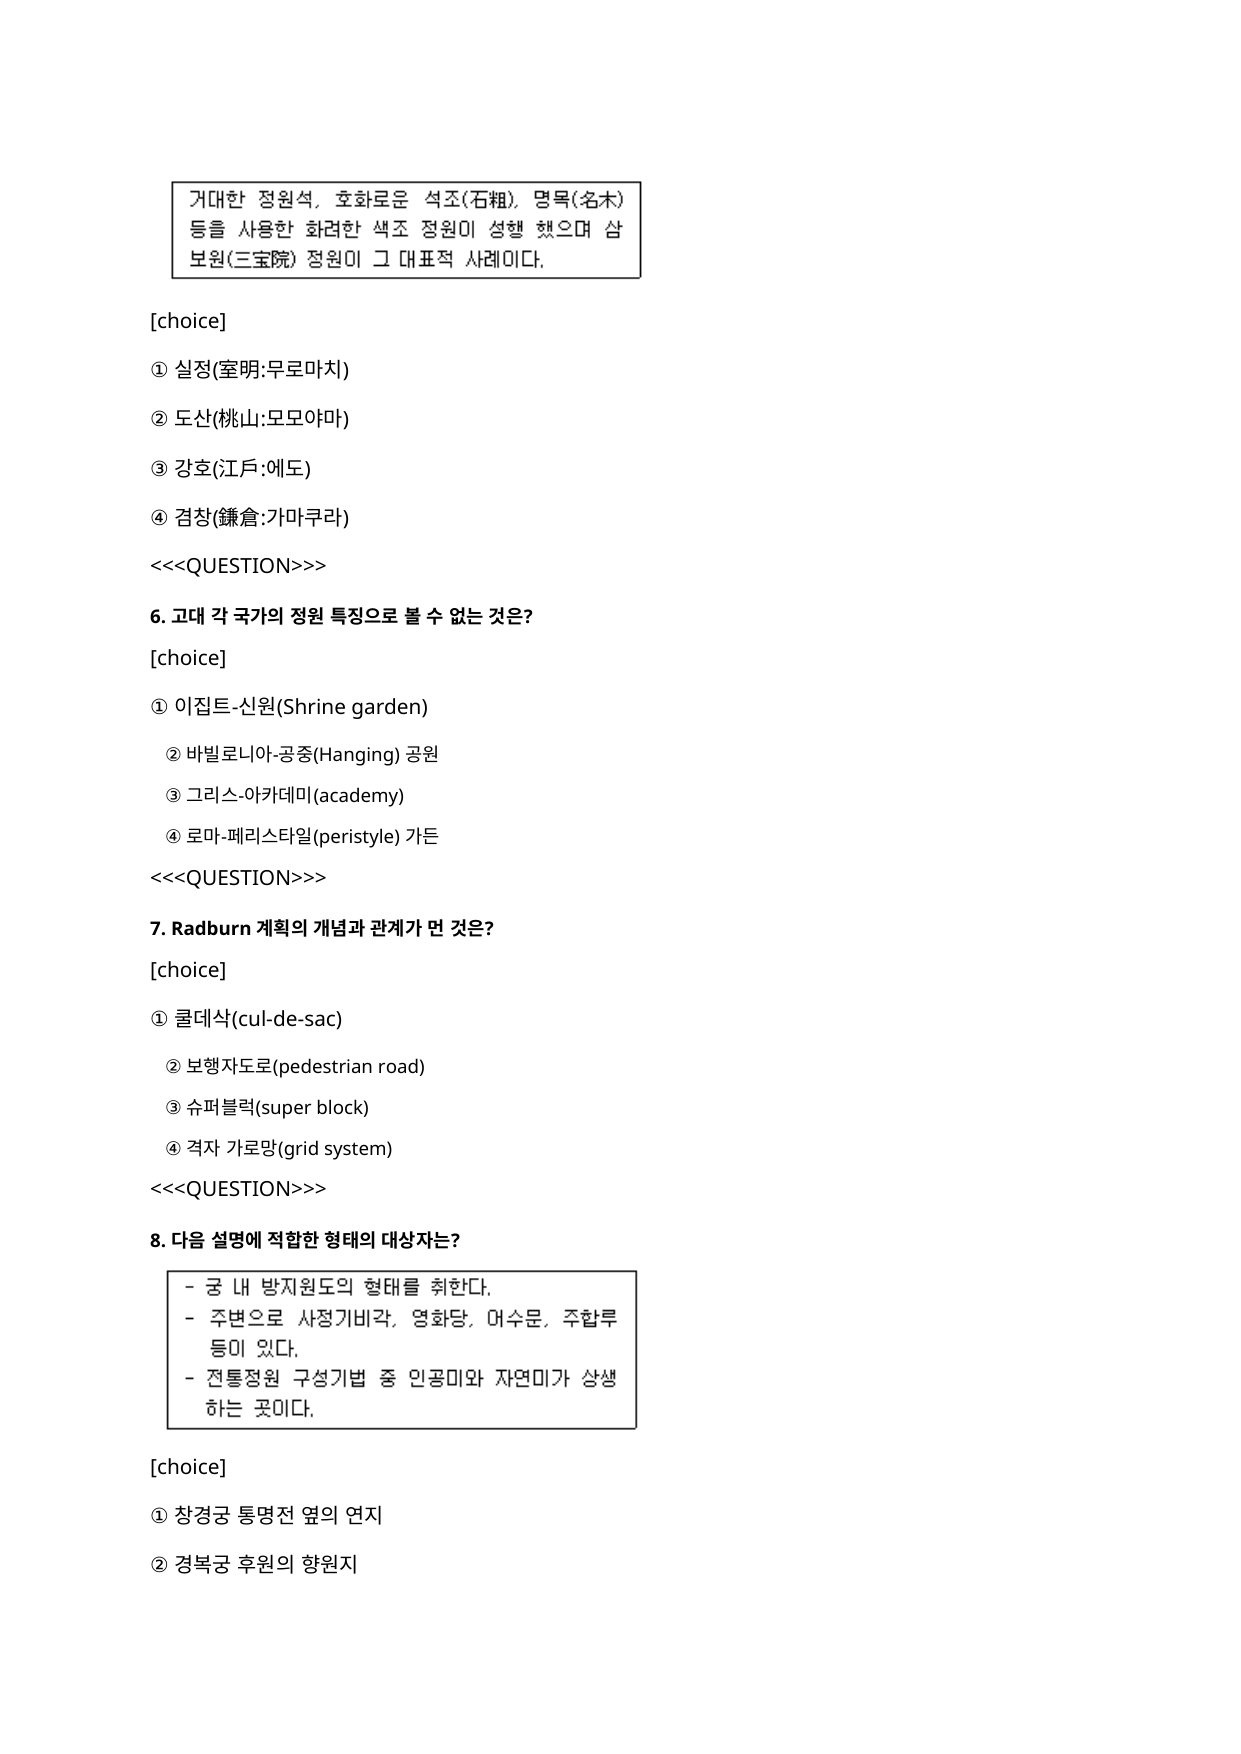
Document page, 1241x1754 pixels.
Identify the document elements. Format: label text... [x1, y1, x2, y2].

text [choice] [150, 643, 1090, 672]
text <<<QUESTION>>> [150, 1174, 1090, 1203]
text [choice] [150, 1452, 1090, 1480]
text ④ 격자 가로망(grid system) [150, 1133, 1090, 1161]
text <<<QUESTION>>> [150, 863, 1090, 891]
picture [164, 177, 651, 287]
picture [164, 1266, 642, 1433]
text ② 보행자도로(pedestrian road) [150, 1052, 1090, 1079]
text [choice] [150, 955, 1090, 983]
text <<<QUESTION>>> [150, 551, 1090, 579]
text [choice] [150, 306, 1090, 334]
text 6. 고대 각 국가의 정원 특징으로 볼 수 없는 것은? [150, 602, 1090, 629]
text 7. Radburn 계획의 개념과 관계가 먼 것은? [150, 914, 1090, 941]
text ③ 슈퍼블럭(super block) [150, 1093, 1090, 1120]
text ④ 로마-페리스타일(peristyle) 가든 [150, 822, 1090, 849]
text ③ 강호(江戶:에도) [150, 452, 1090, 482]
text ① 쿨데삭(cul-de-sac) [150, 1002, 1090, 1033]
text ① 창경궁 통명전 옆의 연지 [150, 1499, 1090, 1529]
text ② 바빌로니아-공중(Hanging) 공원 [150, 740, 1090, 767]
text ④ 겸창(鎌倉:가마쿠라) [150, 501, 1090, 532]
text 8. 다음 설명에 적합한 형태의 대상자는? [150, 1226, 1090, 1253]
text ① 실정(室明:무로마치) [150, 353, 1090, 383]
text ② 경복궁 후원의 향원지 [150, 1548, 1090, 1579]
text ① 이집트-신원(Shrine garden) [150, 690, 1090, 721]
text ③ 그리스-아카데미(academy) [150, 781, 1090, 808]
text ② 도산(桃山:모모야마) [150, 403, 1090, 433]
